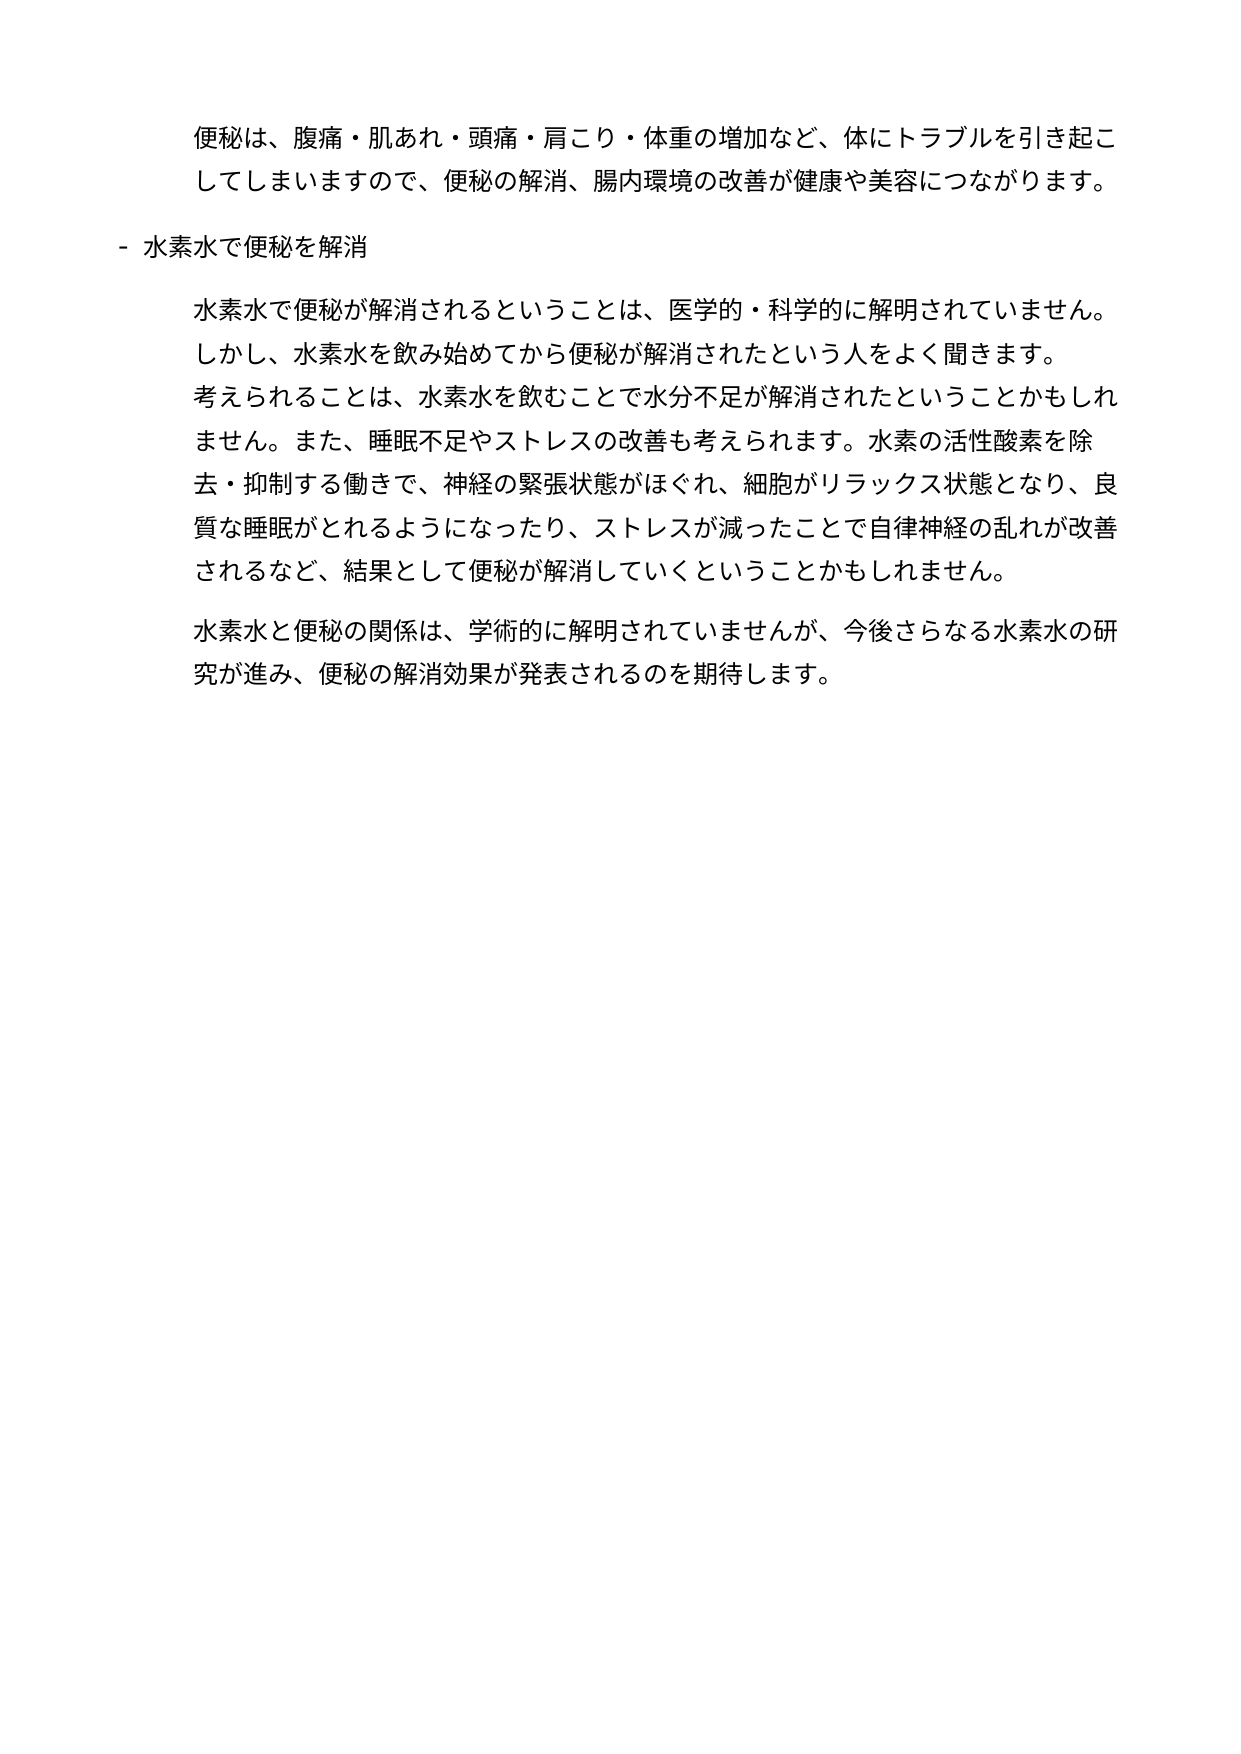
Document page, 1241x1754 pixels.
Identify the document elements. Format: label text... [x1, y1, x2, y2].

list 水素水で便秘を解消 [118, 222, 1122, 265]
text 便秘は、腹痛・肌あれ・頭痛・肩こり・体重の増加など、体にトラブルを引き起こしてしまいますので、便秘の解消、腸内環境の改善が健康や美容につながります。 [193, 118, 1122, 198]
text 水素水と便秘の関係は、学術的に解明されていませんが、今後さらなる水素水の研究が進み、便秘の解消効果が発表されるのを期待します。 [193, 612, 1122, 691]
text 水素水で便秘が解消されるということは、医学的・科学的に解明されていません。しかし、水素水を飲み始めてから便秘が解消されたという人をよく聞きます。 考えられることは、水素水を飲むことで水分不足が解消されたということかもしれません。また、睡眠不足やストレスの改善も考えられます。水素の活性酸素を除去・抑制する働きで、神経の緊張状態がほぐれ、細胞がリラックス状態となり、良質な睡眠がとれるようになったり、ストレスが減ったことで自律神経の乱れが改善されるなど、結果として便秘が解消していくということかもしれません。 [193, 291, 1122, 588]
